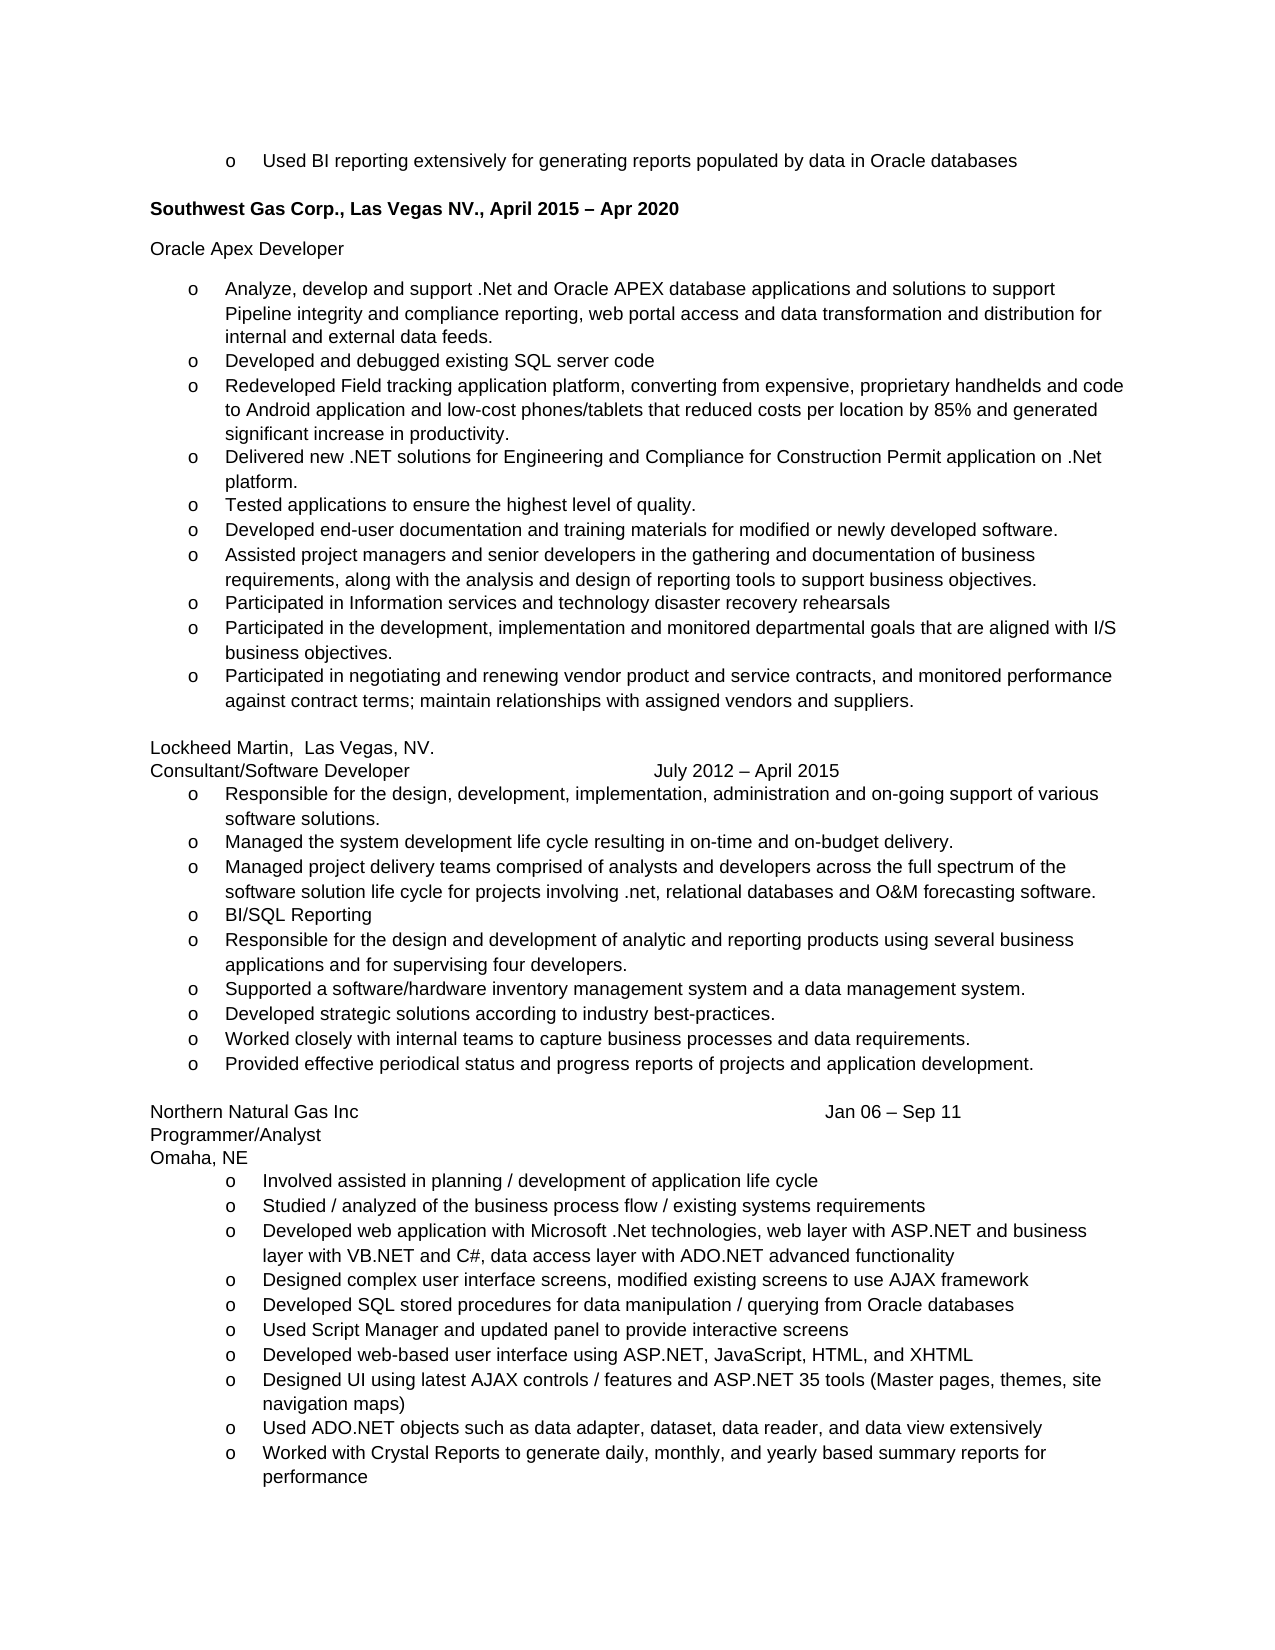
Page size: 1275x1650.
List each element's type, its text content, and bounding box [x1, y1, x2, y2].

text Consultant/Software Developer July 2012 – April 2015 [150, 760, 1125, 781]
list Developed web application with Microsoft .Net technologies, web layer with ASP.NET and business layer with VB.NET and C#, data access layer with ADO.NET advanced functionality [225, 1220, 1125, 1267]
list Designed UI using latest AJAX controls / features and ASP.NET 35 tools (Master pages, themes, site navigation maps) [225, 1368, 1125, 1415]
list Responsible for the design, development, implementation, administration and on-going support of various software solutions. [187, 783, 1125, 829]
list Delivered new .NET solutions for Engineering and Compliance for Construction Permit application on .Net platform. [187, 446, 1125, 492]
text Omaha, NE [150, 1147, 1125, 1168]
list Worked closely with internal teams to capture business processes and data requirements. [187, 1027, 1125, 1051]
text Oracle Apex Developer [150, 238, 1125, 260]
list Participated in negotiating and renewing vendor product and service contracts, and monitored performance against contract terms; maintain relationships with assigned vendors and suppliers. [187, 665, 1125, 712]
text Southwest Gas Corp., Las Vegas NV., April 2015 – Apr 2020 [150, 198, 1125, 220]
list Developed SQL stored procedures for data manipulation / querying from Oracle databases [225, 1293, 1125, 1317]
list Developed strategic solutions according to industry best-practices. [187, 1002, 1125, 1026]
list BI/SQL Reporting [187, 904, 1125, 927]
text Programmer/Analyst [150, 1124, 1125, 1145]
list Worked with Crystal Reports to generate daily, monthly, and yearly based summary reports for performance [225, 1441, 1125, 1488]
list Developed end-user documentation and training materials for modified or newly developed software. [187, 519, 1125, 542]
list Used Script Manager and updated panel to provide interactive screens [225, 1318, 1125, 1342]
list Managed project delivery teams comprised of analysts and developers across the full spectrum of the software solution life cycle for projects involving .net, relational databases and O&M forecasting software. [187, 856, 1125, 902]
list Redeveloped Field tracking application platform, converting from expensive, proprietary handhelds and code to Android application and low-cost phones/tablets that reduced costs per location by 85% and generated significant increase in productivity. [187, 374, 1125, 444]
list Supported a software/hardware inventory management system and a data management system. [187, 977, 1125, 1001]
text Lockheed Martin, Las Vegas, NV. [150, 736, 1125, 758]
list Used BI reporting extensively for generating reports populated by data in Oracle databases [225, 150, 1125, 173]
list Studied / analyzed of the business process flow / existing systems requirements [225, 1195, 1125, 1218]
list Involved assisted in planning / development of application life cycle [225, 1170, 1125, 1193]
list Developed and debugged existing SQL server code [187, 349, 1125, 373]
list Designed complex user interface screens, modified existing screens to use AJAX framework [225, 1268, 1125, 1292]
list Analyze, develop and support .Net and Oracle APEX database applications and solutions to support Pipeline integrity and compliance reporting, web portal access and data transformation and distribution for internal and external data feeds. [187, 278, 1125, 348]
list Developed web-based user interface using ASP.NET, JavaScript, HTML, and XHTML [225, 1343, 1125, 1367]
list Used ADO.NET objects such as data adapter, dataset, data reader, and data view extensively [225, 1416, 1125, 1440]
text Northern Natural Gas Inc Jan 06 – Sep 11 [150, 1101, 1125, 1122]
list Participated in Information services and technology disaster recovery rehearsals [187, 592, 1125, 615]
list Participated in the development, implementation and monitored departmental goals that are aligned with I/S business objectives. [187, 617, 1125, 663]
list Provided effective periodical status and progress reports of projects and application development. [187, 1052, 1125, 1076]
list Assisted project managers and senior developers in the gathering and documentation of business requirements, along with the analysis and design of reporting tools to support business objectives. [187, 544, 1125, 590]
list Managed the system development life cycle resulting in on-time and on-budget delivery. [187, 831, 1125, 854]
list Responsible for the design and development of analytic and reporting products using several business applications and for supervising four developers. [187, 929, 1125, 976]
list Tested applications to ensure the highest level of quality. [187, 494, 1125, 517]
